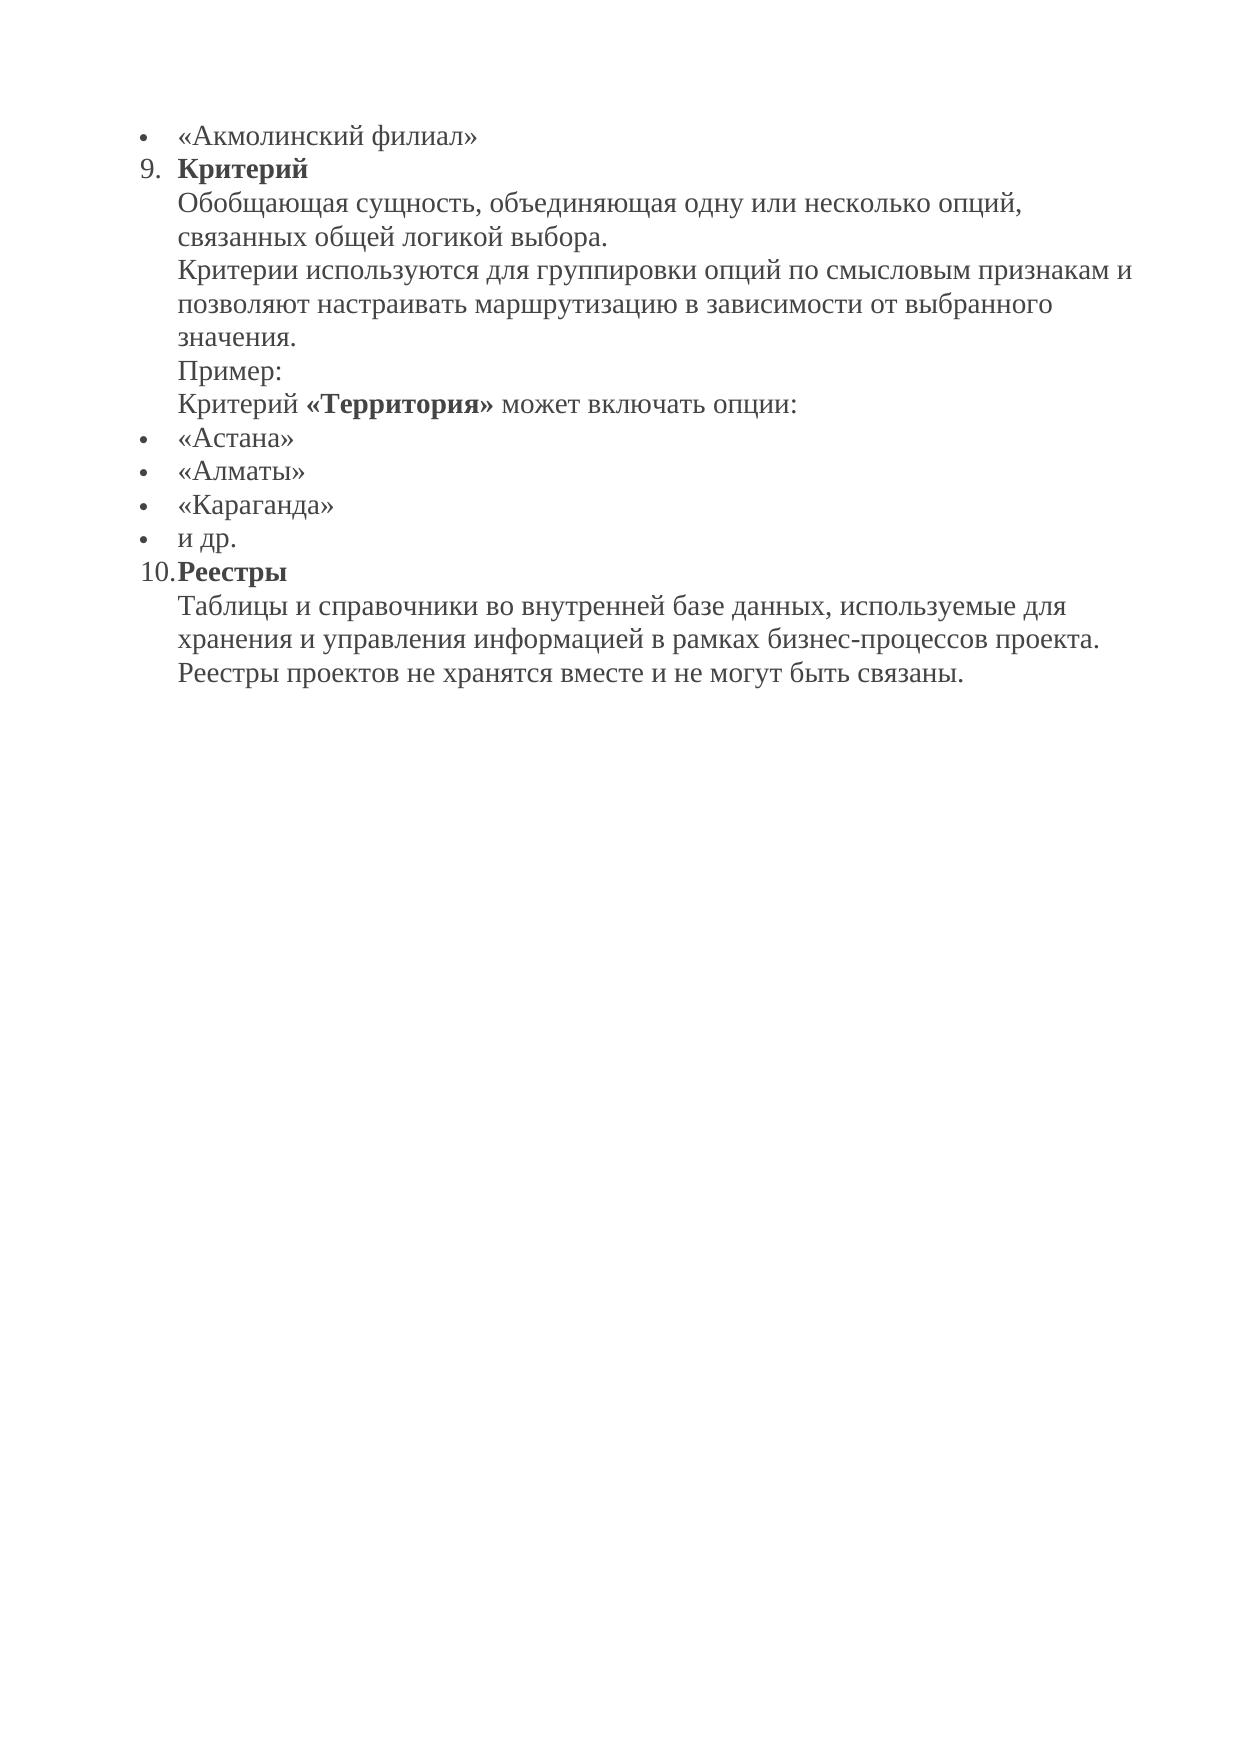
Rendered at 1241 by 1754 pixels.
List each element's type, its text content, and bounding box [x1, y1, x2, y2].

list и др. [140, 521, 1152, 554]
list Реестры Таблицы и справочники во внутренней базе данных, используемые для хранения и управления информацией в рамках бизнес-процессов проекта. Реестры проектов не хранятся вместе и не могут быть связаны. [140, 554, 1152, 688]
list «Алматы» [140, 453, 1152, 487]
list Критерий Обобщающая сущность, объединяющая одну или несколько опций, связанных общей логикой выбора. Критерии используются для группировки опций по смысловым признакам и позволяют настраивать маршрутизацию в зависимости от выбранного значения. Пример: Критерий «Территория» может включать опции: [140, 152, 1152, 420]
list «Астана» [140, 420, 1152, 453]
list «Акмолинский филиал» [140, 118, 1152, 152]
list «Караганда» [140, 487, 1152, 521]
